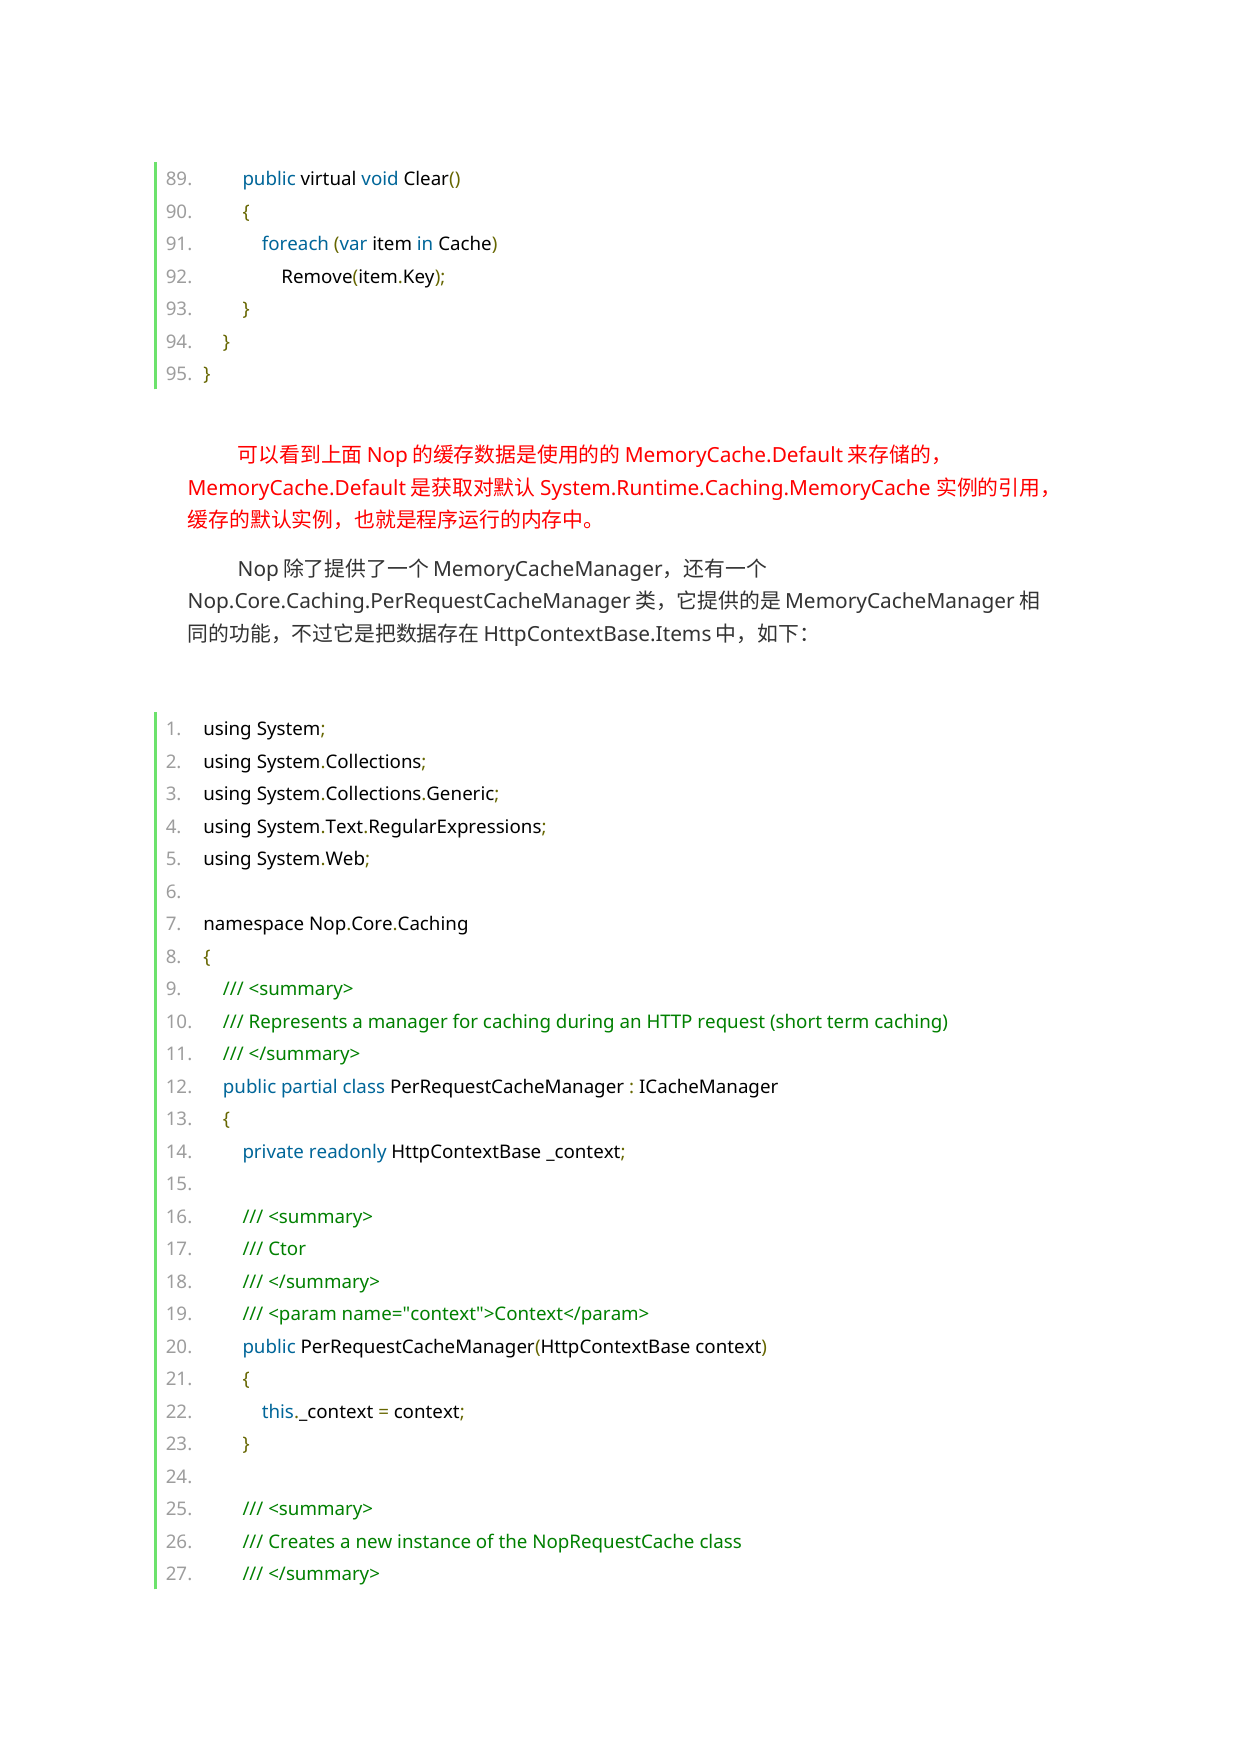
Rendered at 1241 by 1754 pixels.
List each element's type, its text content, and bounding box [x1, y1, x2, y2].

list /// Creates a new instance of the NopRequestCache class [157, 1524, 1037, 1557]
list /// </summary> [157, 1037, 1037, 1069]
list this._context = context; [157, 1394, 1037, 1427]
list using System.Web; [157, 842, 1037, 874]
list /// <summary> [157, 1492, 1037, 1524]
list using System.Collections.Generic; [157, 777, 1037, 809]
list { [157, 1102, 1037, 1134]
list using System; [157, 712, 1037, 744]
list { [157, 194, 1037, 227]
list } [157, 324, 1037, 357]
list Remove(item.Key); [157, 259, 1037, 292]
text 可以看到上面Nop的缓存数据是使用的的MemoryCache.Default来存储的，MemoryCache.Default是获取对默认 System.Runtime.Caching.MemoryCache 实例的引用，缓存的默认实例，也就是程序运行的内存中。 [187, 438, 1053, 535]
list /// <summary> [157, 972, 1037, 1004]
list /// </summary> [157, 1557, 1037, 1589]
list } [157, 357, 1037, 389]
text Nop除了提供了一个MemoryCacheManager，还有一个Nop.Core.Caching.PerRequestCacheManager类，它提供的是MemoryCacheManager相同的功能，不过它是把数据存在HttpContextBase.Items中，如下： [187, 551, 1053, 648]
list public virtual void Clear() [157, 162, 1037, 194]
list /// Represents a manager for caching during an HTTP request (short term caching) [157, 1004, 1037, 1037]
list } [157, 292, 1037, 324]
list } [157, 1427, 1037, 1459]
list public PerRequestCacheManager(HttpContextBase context) [157, 1329, 1037, 1362]
list namespace Nop.Core.Caching [157, 907, 1037, 939]
list { [157, 939, 1037, 972]
list /// <param name="context">Context</param> [157, 1297, 1037, 1329]
list using System.Collections; [157, 744, 1037, 777]
list /// </summary> [157, 1264, 1037, 1297]
list using System.Text.RegularExpressions; [157, 809, 1037, 842]
list private readonly HttpContextBase _context; [157, 1134, 1037, 1167]
list foreach (var item in Cache) [157, 227, 1037, 259]
list public partial class PerRequestCacheManager : ICacheManager [157, 1069, 1037, 1102]
list /// Ctor [157, 1232, 1037, 1264]
list { [157, 1362, 1037, 1394]
list /// <summary> [157, 1199, 1037, 1232]
